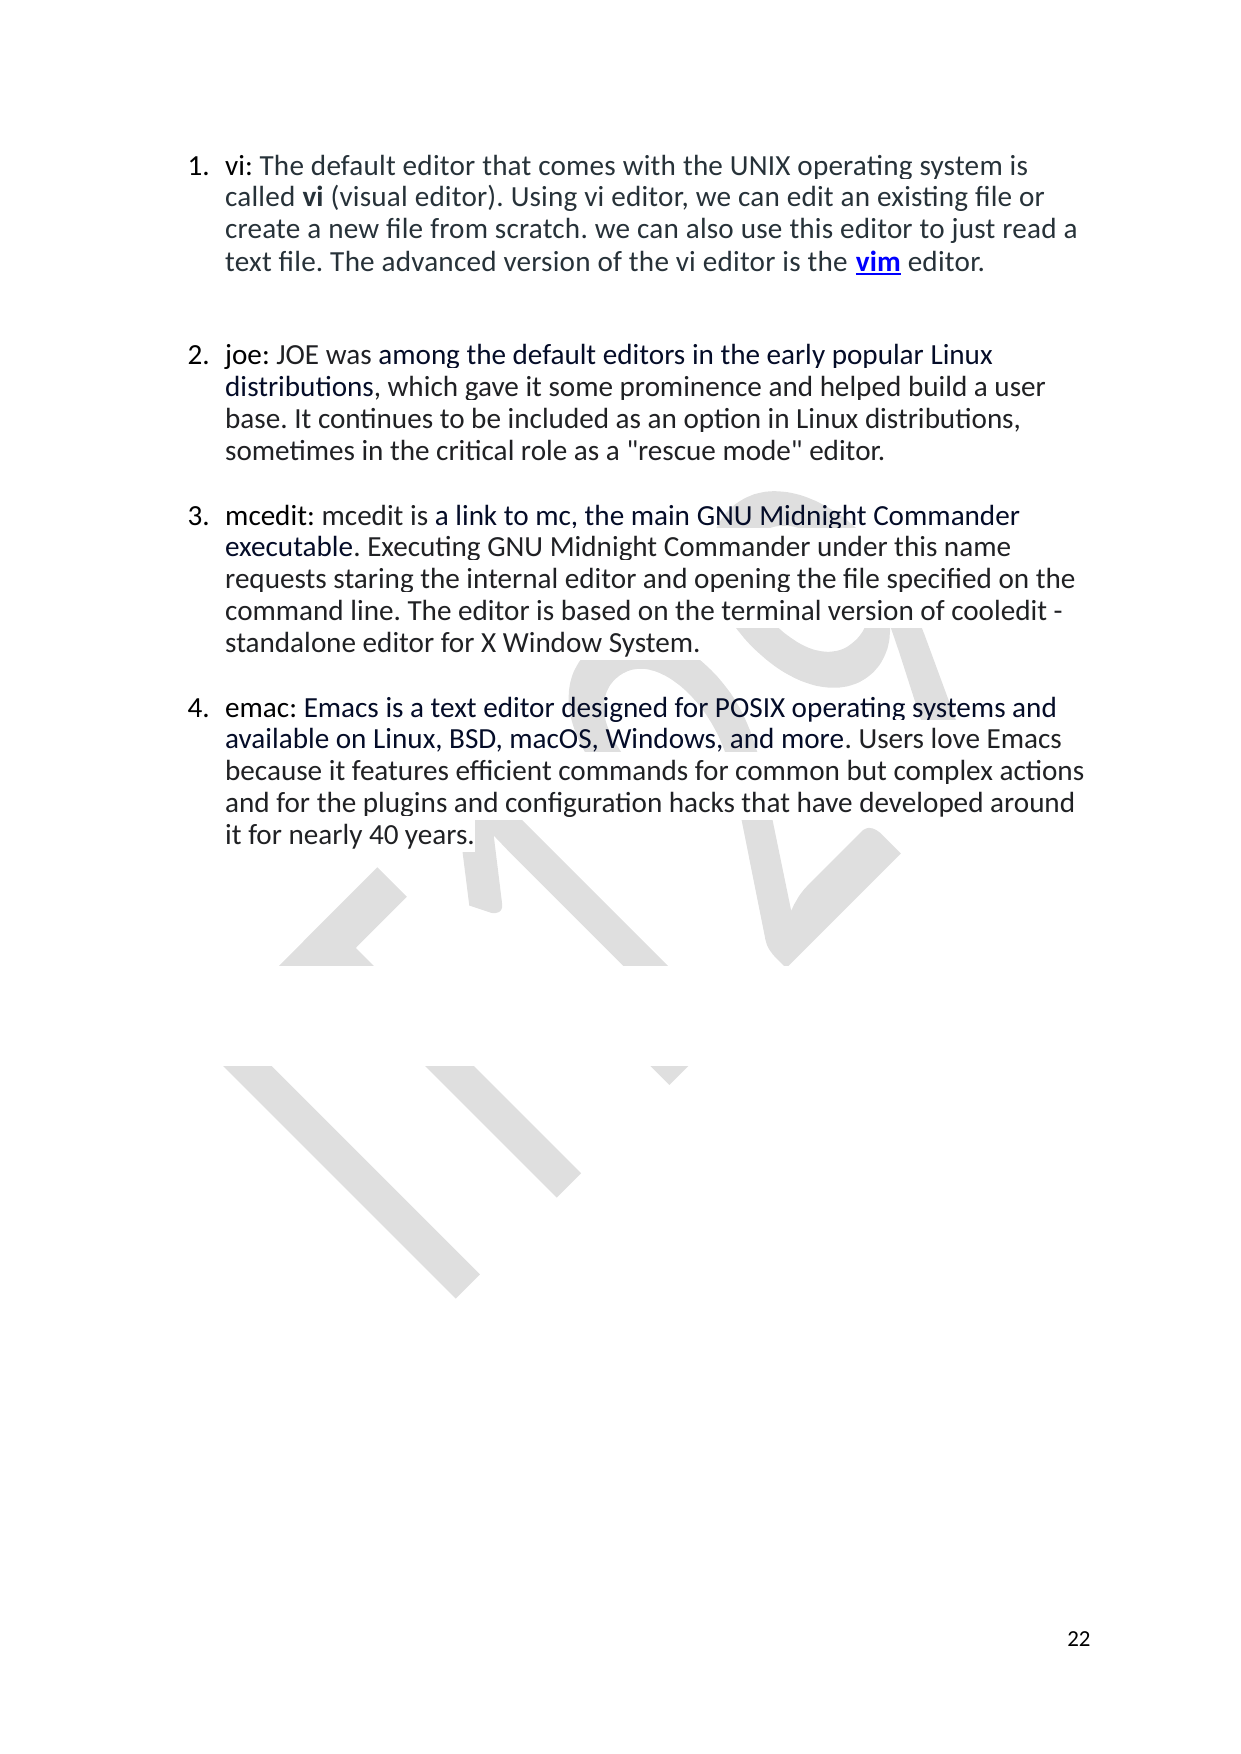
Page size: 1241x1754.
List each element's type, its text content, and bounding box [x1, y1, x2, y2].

list mcedit: mcedit is a link to mc, the main GNU Midnight Commander executable. Executing GNU Midnight Commander under this name requests staring the internal editor and opening the file specified on the command line. The editor is based on the terminal version of cooledit - standalone editor for X Window System. [187, 499, 353, 660]
list mcedit: mcedit is a link to mc, the main GNU Midnight Commander executable. Executing GNU Midnight Commander under this name requests staring the internal editor and opening the file specified on the command line. The editor is based on the terminal version of cooledit - standalone editor for X Window System. [434, 499, 1090, 660]
list joe: JOE was among the default editors in the early popular Linux distributions, which gave it some prominence and helped build a user base. It continues to be included as an option in Linux distributions, sometimes in the critical role as a "rescue mode" editor. [187, 339, 374, 467]
list emac: Emacs is a text editor designed for POSIX operating systems and available on Linux, BSD, macOS, Windows, and more. Users love Emacs because it features efficient commands for common but complex actions and for the plugins and configuration hacks that have developed around it for nearly 40 years. [187, 692, 1090, 852]
list joe: JOE was among the default editors in the early popular Linux distributions, which gave it some prominence and helped build a user base. It continues to be included as an option in Linux distributions, sometimes in the critical role as a "rescue mode" editor. [378, 339, 1090, 467]
list vi: The default editor that comes with the UNIX operating system is called vi (visual editor). Using vi editor, we can edit an existing file or create a new file from scratch. we can also use this editor to just read a text file. The advanced version of the vi editor is the vim editor. [187, 150, 1090, 303]
